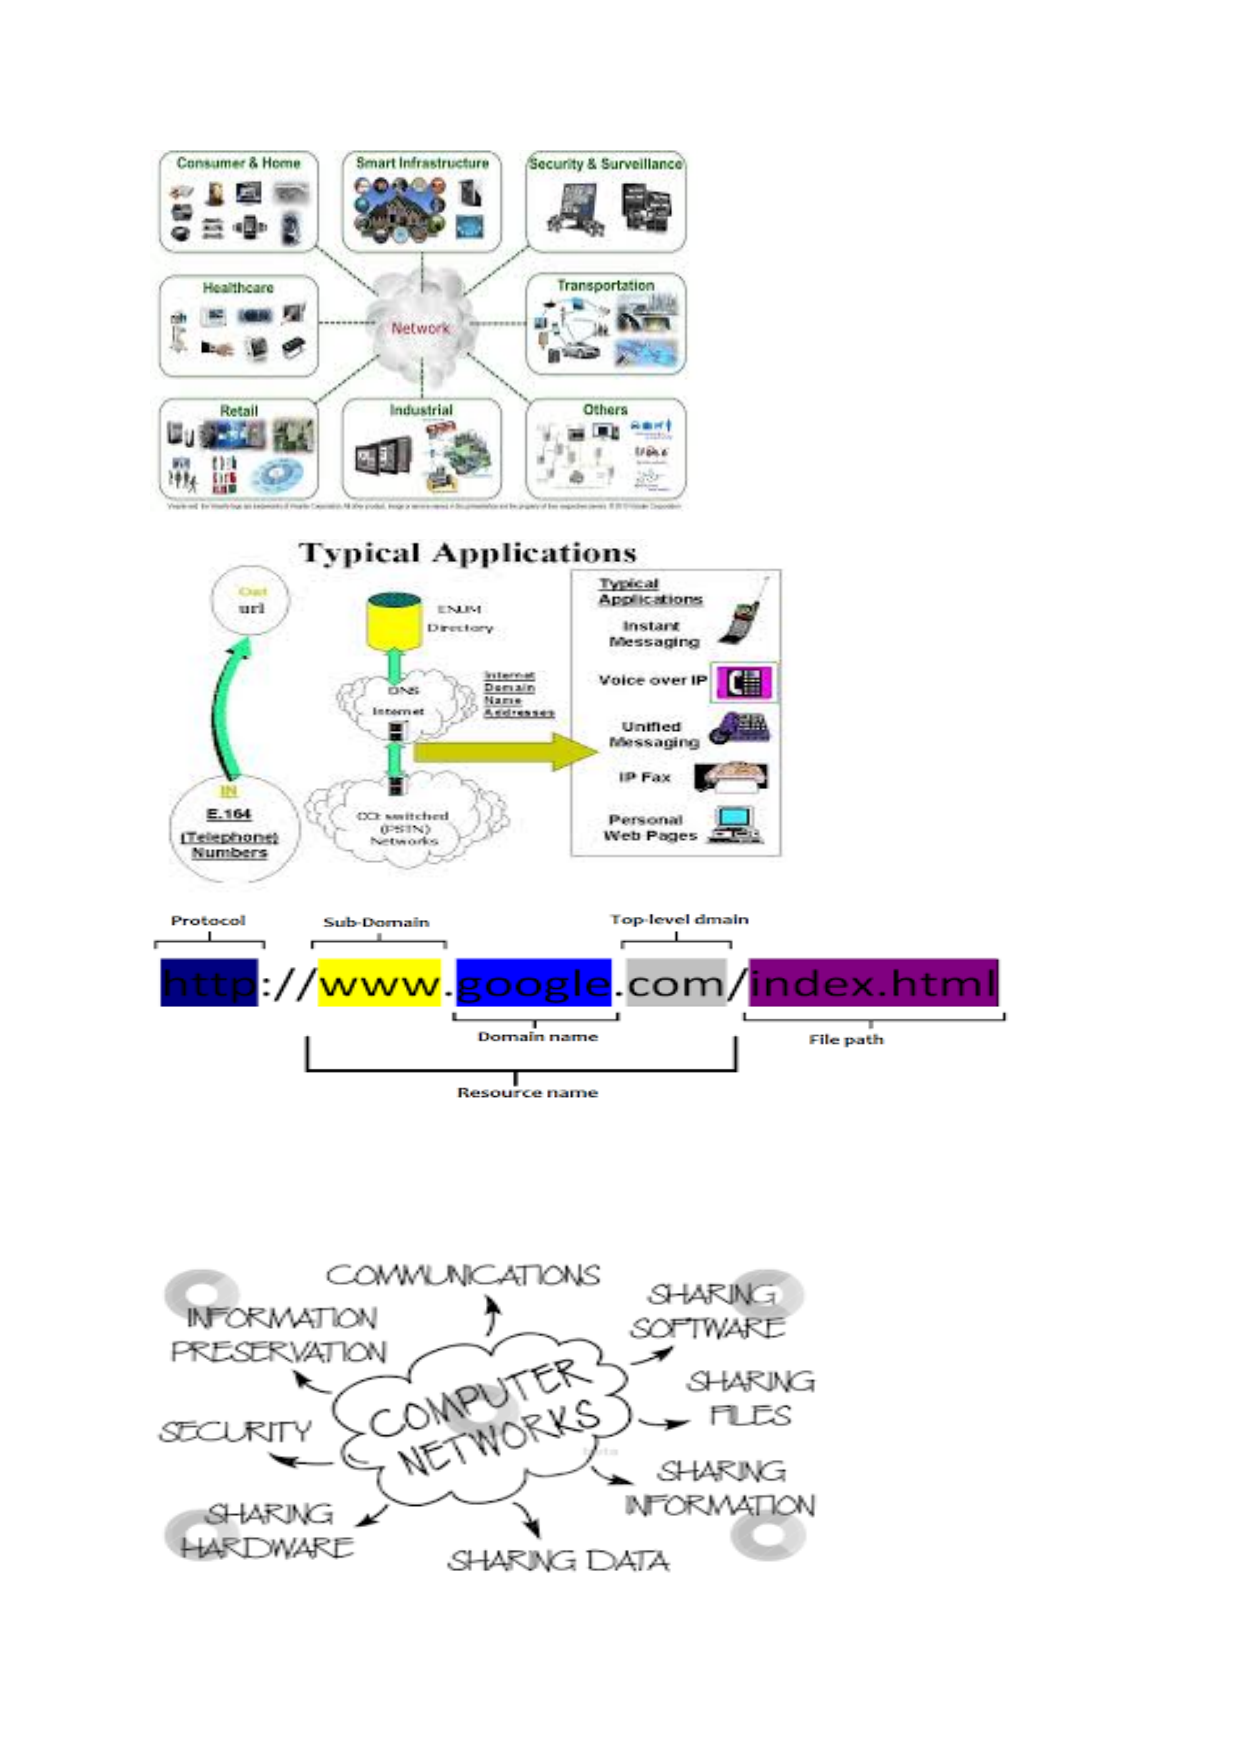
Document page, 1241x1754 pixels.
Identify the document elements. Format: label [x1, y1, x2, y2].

picture [150, 539, 795, 898]
picture [150, 1237, 828, 1593]
picture [150, 902, 1022, 1107]
picture [150, 150, 698, 514]
